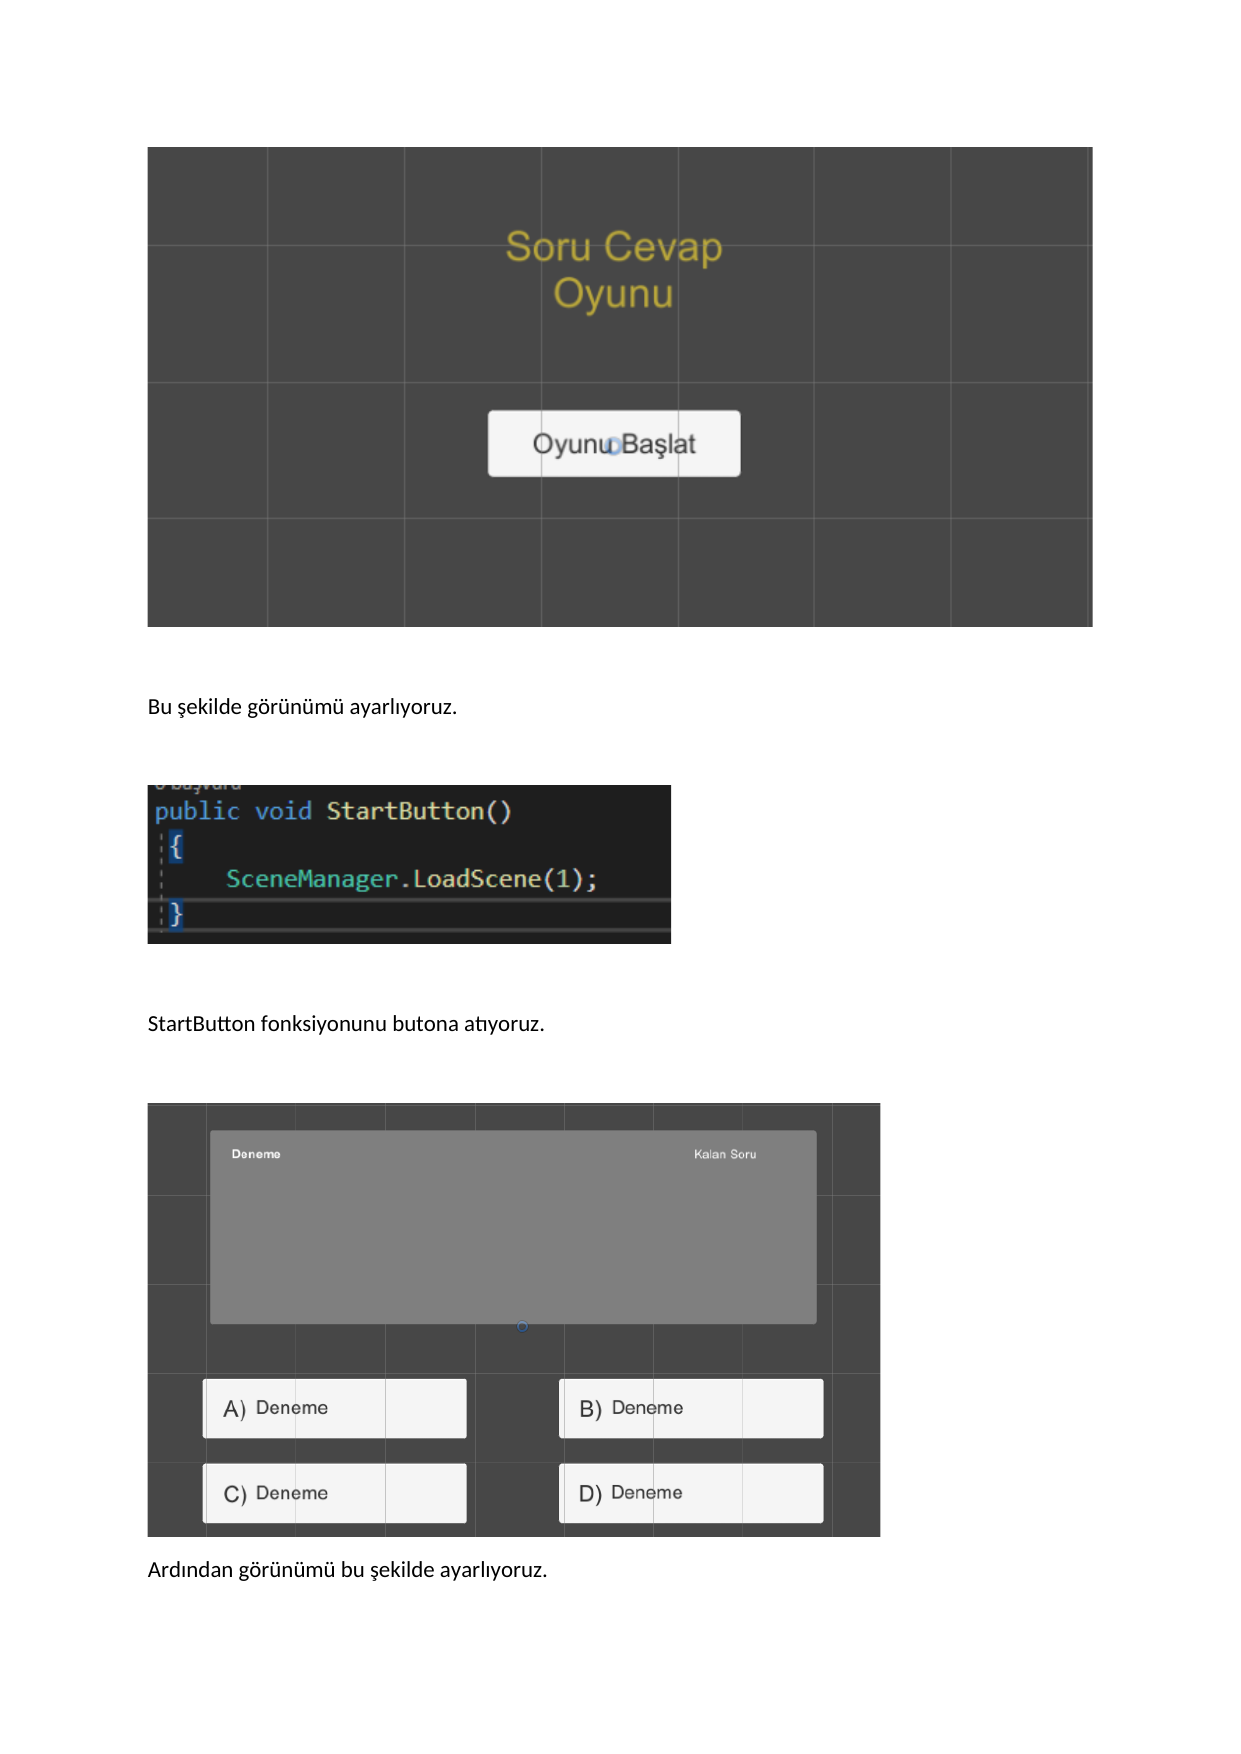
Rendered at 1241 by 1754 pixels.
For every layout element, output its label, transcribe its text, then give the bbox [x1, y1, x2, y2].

text Bu şekilde görünümü ayarlıyoruz. [148, 692, 1093, 720]
text StartButton fonksiyonunu butona atıyoruz. [148, 1009, 1093, 1037]
picture [147, 147, 1093, 627]
picture [147, 785, 672, 944]
picture [147, 1103, 881, 1537]
text Ardından görünümü bu şekilde ayarlıyoruz. [148, 1555, 1093, 1583]
